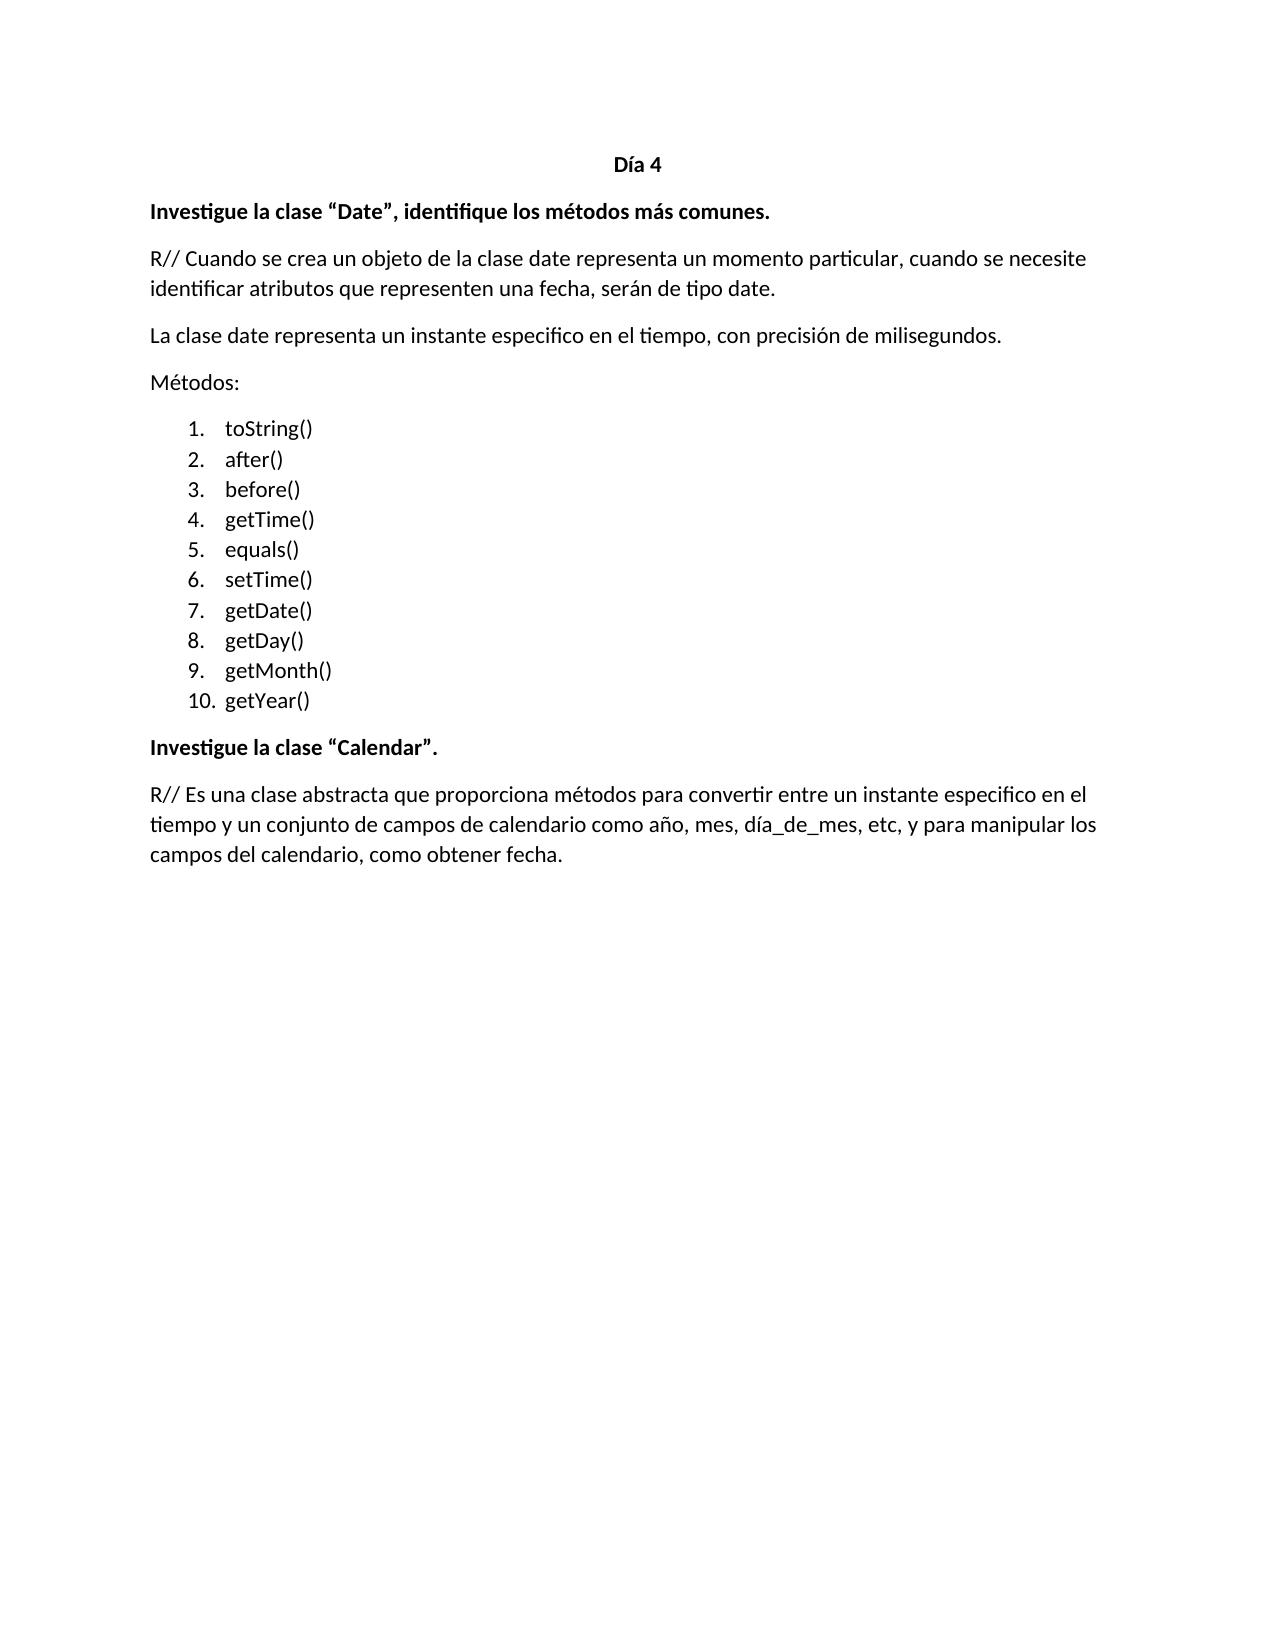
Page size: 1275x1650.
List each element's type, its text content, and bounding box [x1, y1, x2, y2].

list getDay() [187, 626, 1125, 654]
text La clase date representa un instante especifico en el tiempo, con precisión de milisegundos. [150, 321, 1125, 349]
list getYear() [187, 686, 1125, 714]
list toString() [187, 414, 1125, 443]
list after() [187, 445, 1125, 473]
text Día 4 [150, 150, 1125, 178]
list getDate() [187, 596, 1125, 624]
list getTime() [187, 505, 1125, 533]
text Investigue la clase “Date”, identifique los métodos más comunes. [150, 197, 1125, 225]
text Investigue la clase “Calendar”. [150, 733, 1125, 761]
text Métodos: [150, 368, 1125, 396]
list setTime() [187, 566, 1125, 594]
text R// Cuando se crea un objeto de la clase date representa un momento particular, cuando se necesite identificar atributos que representen una fecha, serán de tipo date. [150, 244, 1125, 302]
text R// Es una clase abstracta que proporciona métodos para convertir entre un instante especifico en el tiempo y un conjunto de campos de calendario como año, mes, día_de_mes, etc, y para manipular los campos del calendario, como obtener fecha. [150, 780, 1125, 869]
list equals() [187, 535, 1125, 563]
list getMonth() [187, 656, 1125, 684]
list before() [187, 475, 1125, 503]
